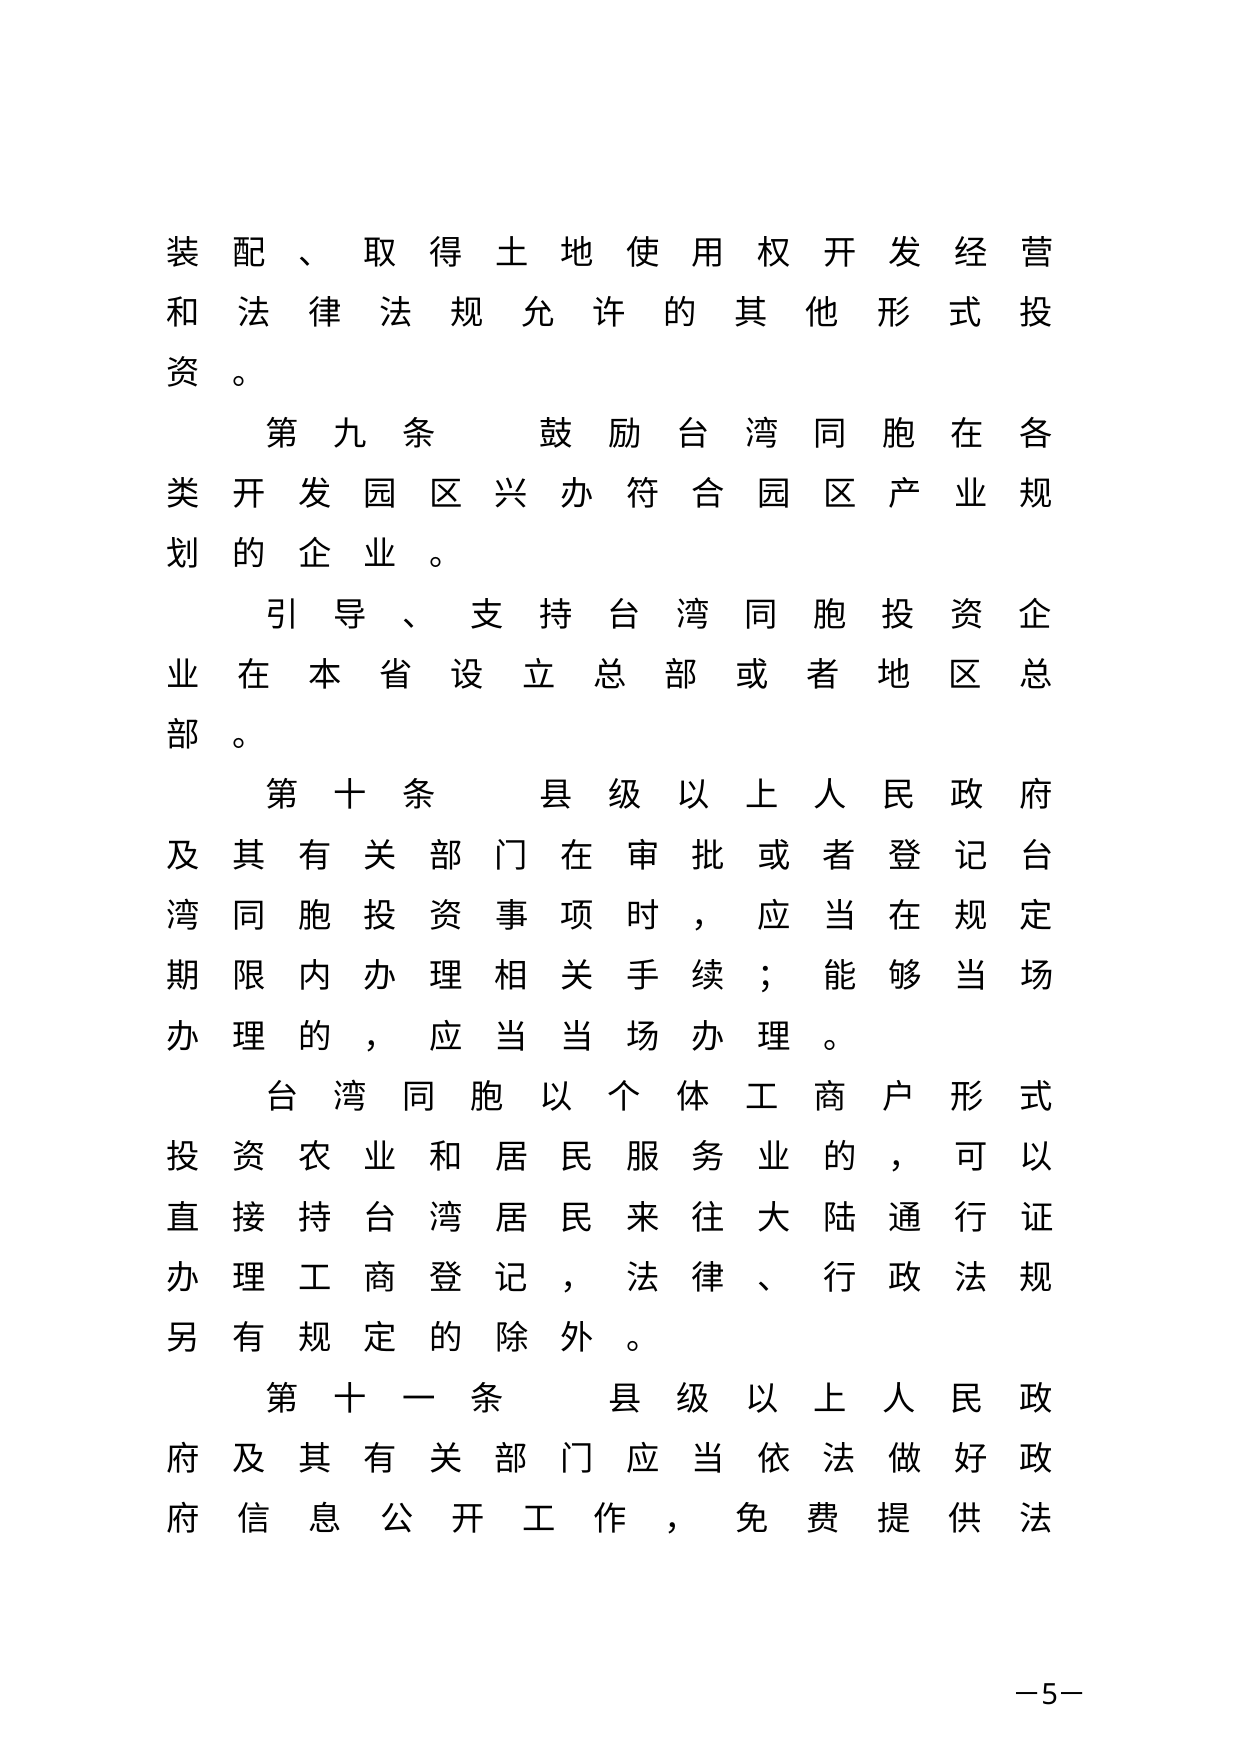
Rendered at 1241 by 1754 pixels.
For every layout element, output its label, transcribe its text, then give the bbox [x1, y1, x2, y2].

text 第十条 县级以上人民政府及其有关部门在审批或者登记台湾同胞投资事项时，应当在规定期限内办理相关手续；能够当场办理的，应当当场办理。 [167, 762, 1085, 1064]
text 台湾同胞以个体工商户形式投资农业和居民服务业的，可以直接持台湾居民来往大陆通行证办理工商登记，法律、行政法规另有规定的除外。 [167, 1064, 1085, 1365]
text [167, 1365, 1085, 1546]
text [167, 219, 1085, 400]
text 引导、支持台湾同胞投资企业在本省设立总部或者地区总部。 [167, 581, 1085, 762]
text 第九条 鼓励台湾同胞在各类开发园区兴办符合园区产业规划的企业。 [167, 400, 1085, 581]
